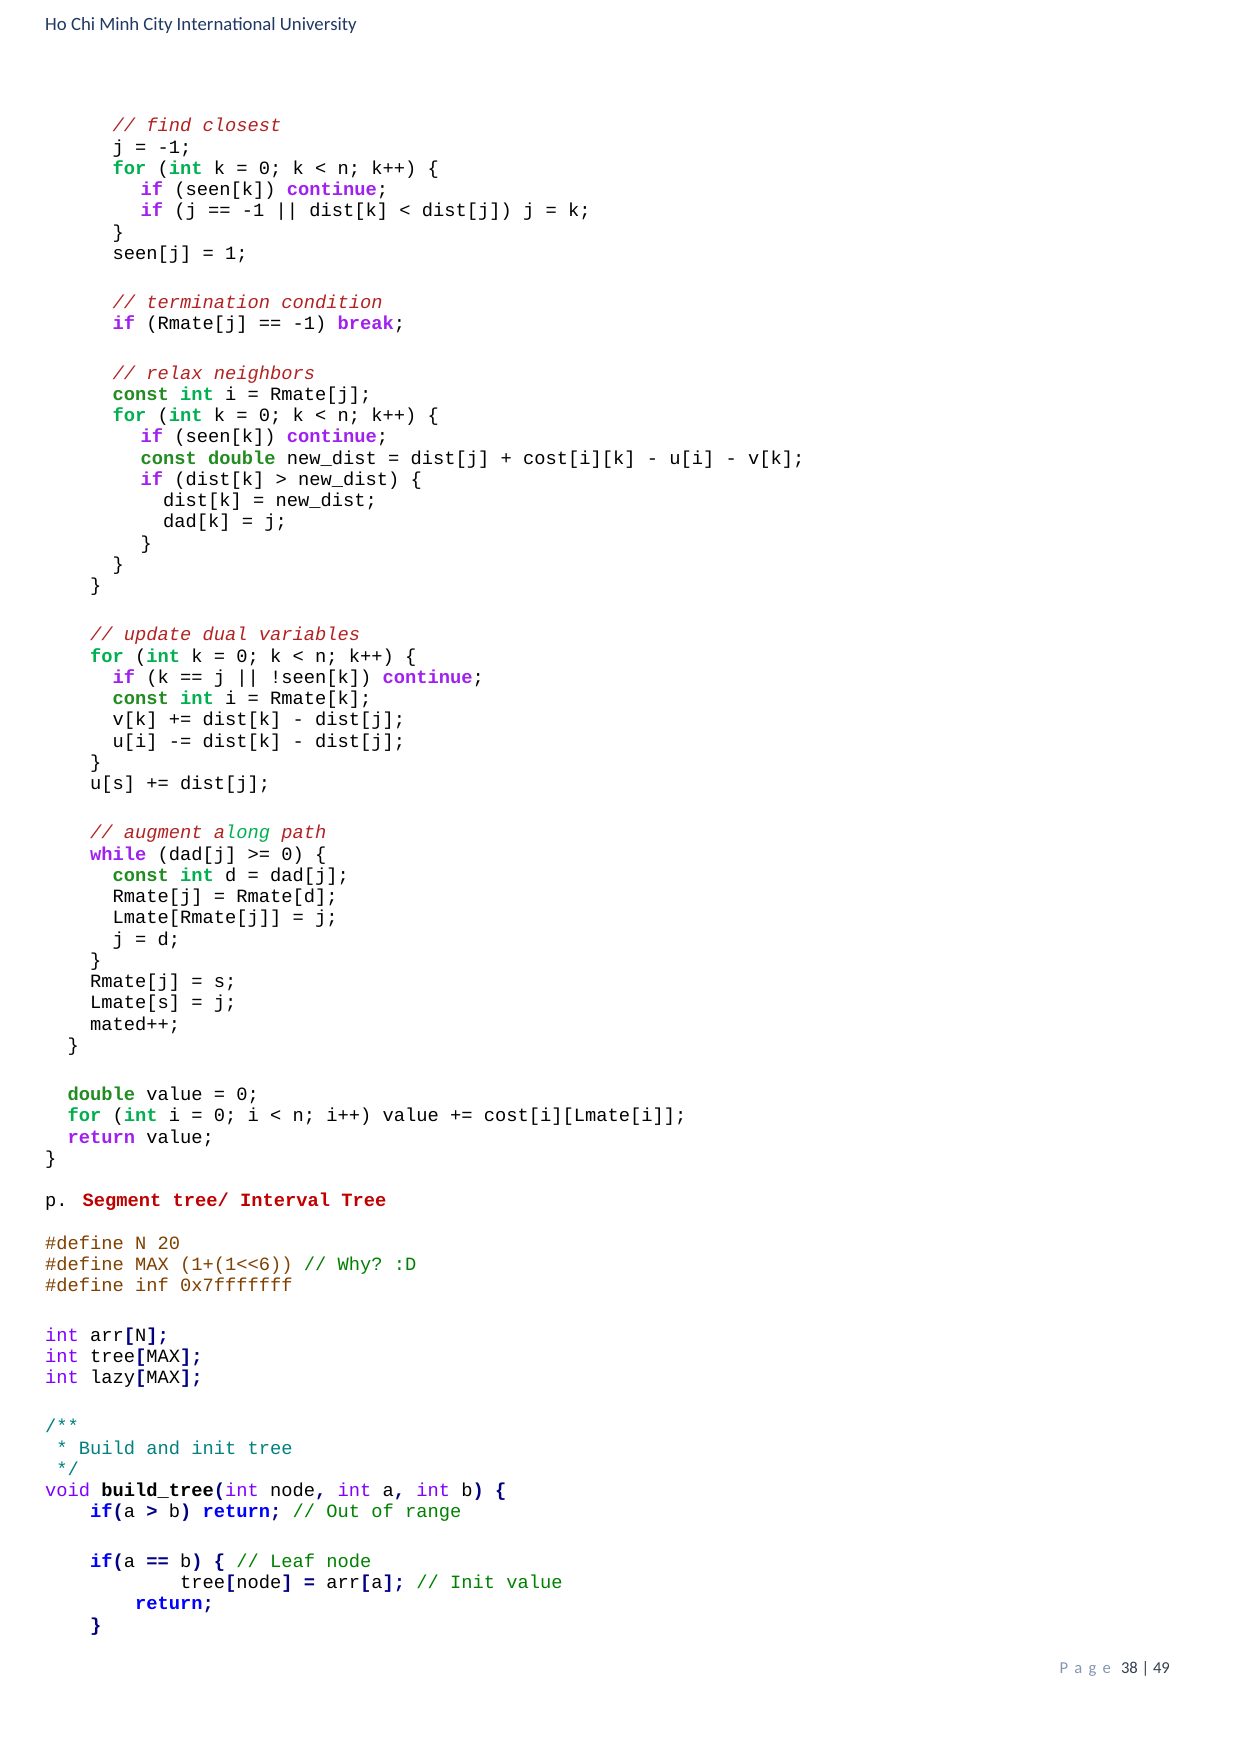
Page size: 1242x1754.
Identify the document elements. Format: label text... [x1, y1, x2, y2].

text dad[k] = j; [45, 512, 1197, 533]
text } [45, 1615, 1197, 1637]
text while (dad[j] >= 0) { [45, 844, 1197, 866]
text /** [45, 1417, 1197, 1438]
text Rmate[j] = Rmate[d]; [45, 887, 1197, 908]
text // augment along path [45, 823, 1197, 844]
list Segment tree/ Interval Tree [45, 1191, 1197, 1212]
text // termination condition [45, 293, 1197, 314]
text const int d = dad[j]; [45, 866, 1197, 887]
text for (int k = 0; k < n; k++) { [45, 646, 1197, 668]
text Lmate[s] = j; [45, 993, 1197, 1014]
text mated++; [45, 1014, 1197, 1036]
text const int i = Rmate[k]; [45, 689, 1197, 710]
text const int i = Rmate[j]; [45, 385, 1197, 406]
text for (int i = 0; i < n; i++) value += cost[i][Lmate[i]]; [45, 1106, 1197, 1127]
text if (k == j || !seen[k]) continue; [45, 668, 1197, 689]
text for (int k = 0; k < n; k++) { [45, 406, 1197, 427]
text */ [45, 1460, 1197, 1481]
text #define MAX (1+(1<<6)) // Why? :D [45, 1255, 1197, 1276]
text if (seen[k]) continue; [45, 180, 1197, 201]
text if(a == b) { // Leaf node [45, 1552, 1197, 1573]
text const double new_dist = dist[j] + cost[i][k] - u[i] - v[k]; [45, 448, 1197, 470]
text } [45, 951, 1197, 972]
text u[i] -= dist[k] - dist[j]; [45, 731, 1197, 753]
text double value = 0; [45, 1085, 1197, 1106]
text seen[j] = 1; [45, 244, 1197, 265]
text // find closest [45, 116, 1197, 137]
text Rmate[j] = s; [45, 972, 1197, 993]
text } [45, 576, 1197, 597]
text if (j == -1 || dist[k] < dist[j]) j = k; [45, 201, 1197, 222]
text j = -1; [45, 137, 1197, 159]
text } [45, 1036, 1197, 1057]
text } [45, 753, 1197, 774]
text #define N 20 [45, 1234, 1197, 1255]
text if(a > b) return; // Out of range [45, 1502, 1197, 1523]
text } [45, 1149, 1197, 1170]
text dist[k] = new_dist; [45, 491, 1197, 512]
text for (int k = 0; k < n; k++) { [45, 159, 1197, 180]
text tree[node] = arr[a]; // Init value [45, 1573, 1197, 1594]
text #define inf 0x7fffffff [45, 1276, 1197, 1297]
text if (dist[k] > new_dist) { [45, 470, 1197, 491]
text int arr[N]; [45, 1326, 1197, 1347]
text return value; [45, 1127, 1197, 1149]
text * Build and init tree [45, 1438, 1197, 1460]
text v[k] += dist[k] - dist[j]; [45, 710, 1197, 731]
text Lmate[Rmate[j]] = j; [45, 908, 1197, 929]
text j = d; [45, 929, 1197, 951]
text // update dual variables [45, 625, 1197, 646]
text // relax neighbors [45, 363, 1197, 385]
text u[s] += dist[j]; [45, 774, 1197, 795]
text int tree[MAX]; [45, 1347, 1197, 1368]
text if (seen[k]) continue; [45, 427, 1197, 448]
text void build_tree(int node, int a, int b) { [45, 1481, 1197, 1502]
text } [45, 533, 1197, 555]
text } [45, 555, 1197, 576]
text int lazy[MAX]; [45, 1368, 1197, 1389]
text } [45, 222, 1197, 244]
text if (Rmate[j] == -1) break; [45, 314, 1197, 335]
text return; [45, 1594, 1197, 1615]
